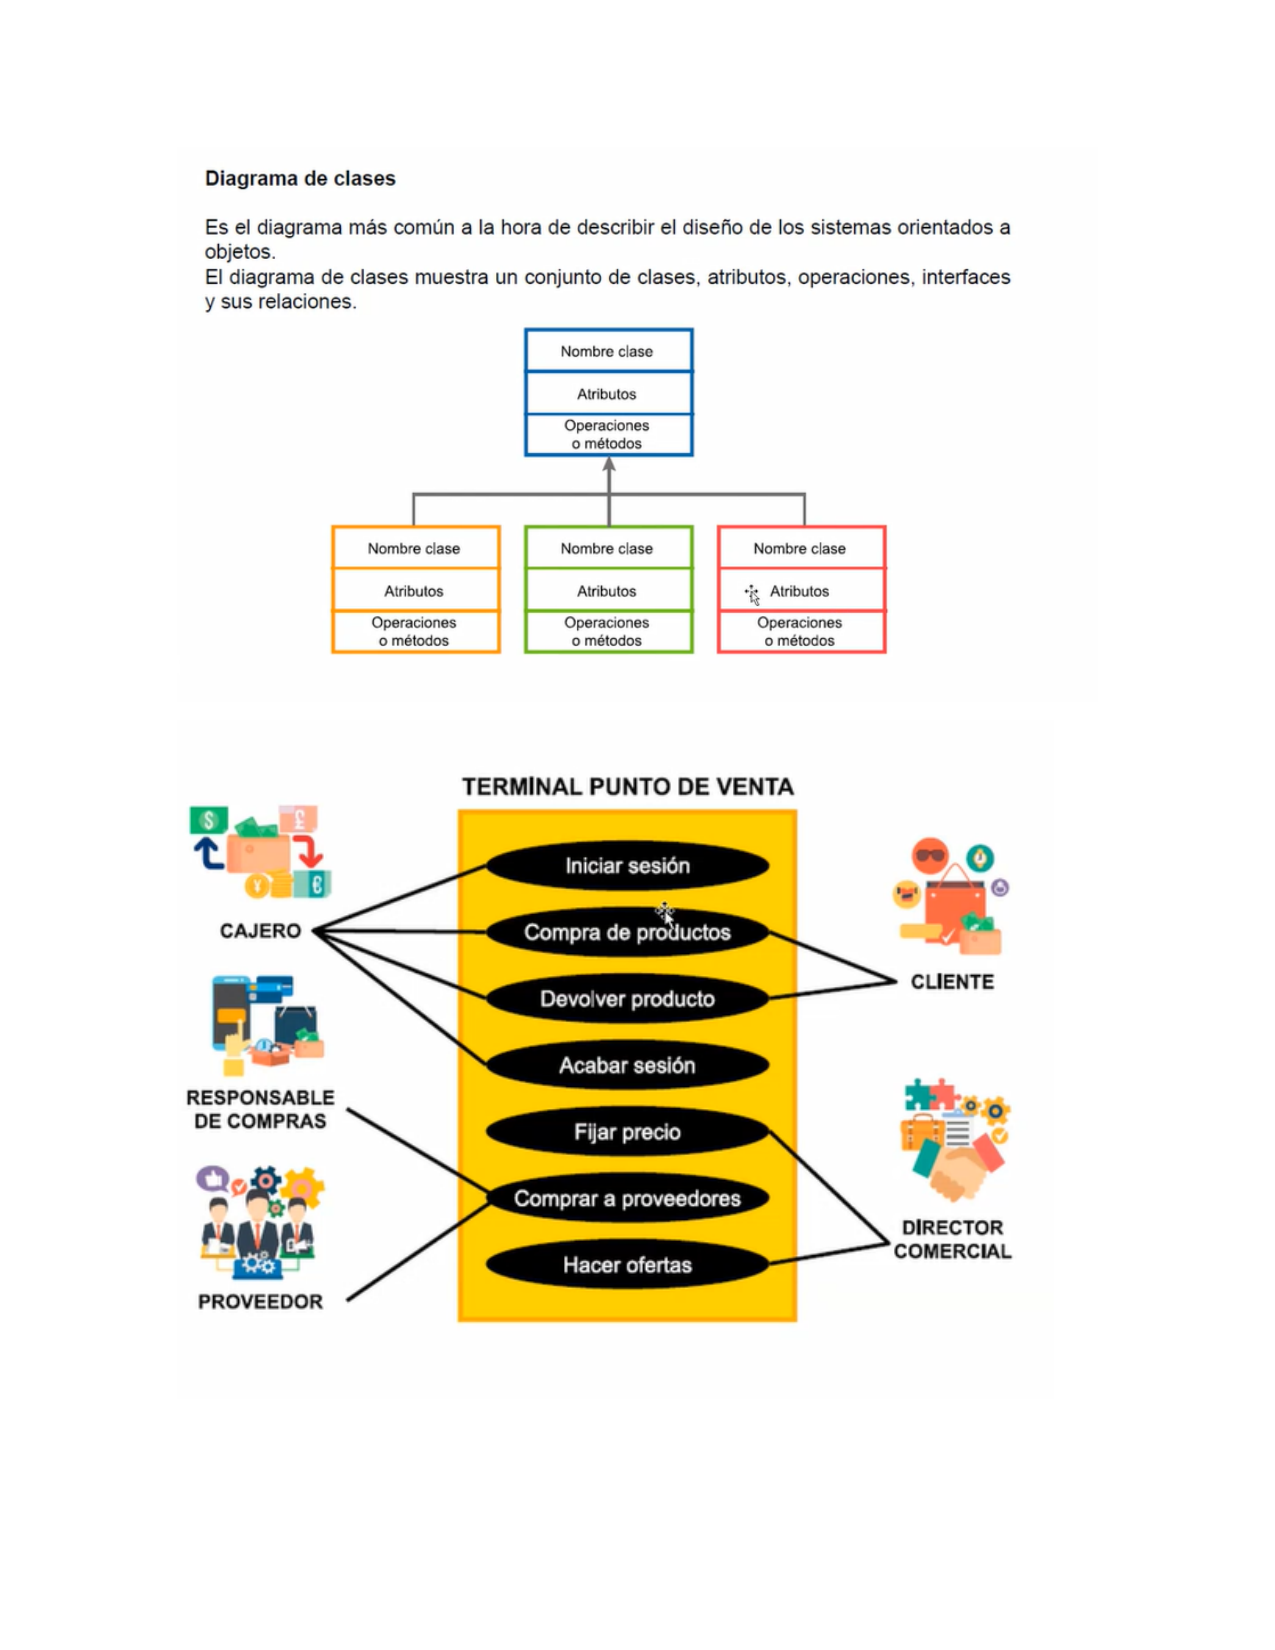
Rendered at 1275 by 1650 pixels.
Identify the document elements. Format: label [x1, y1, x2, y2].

picture [177, 720, 1054, 1399]
picture [177, 147, 1098, 702]
